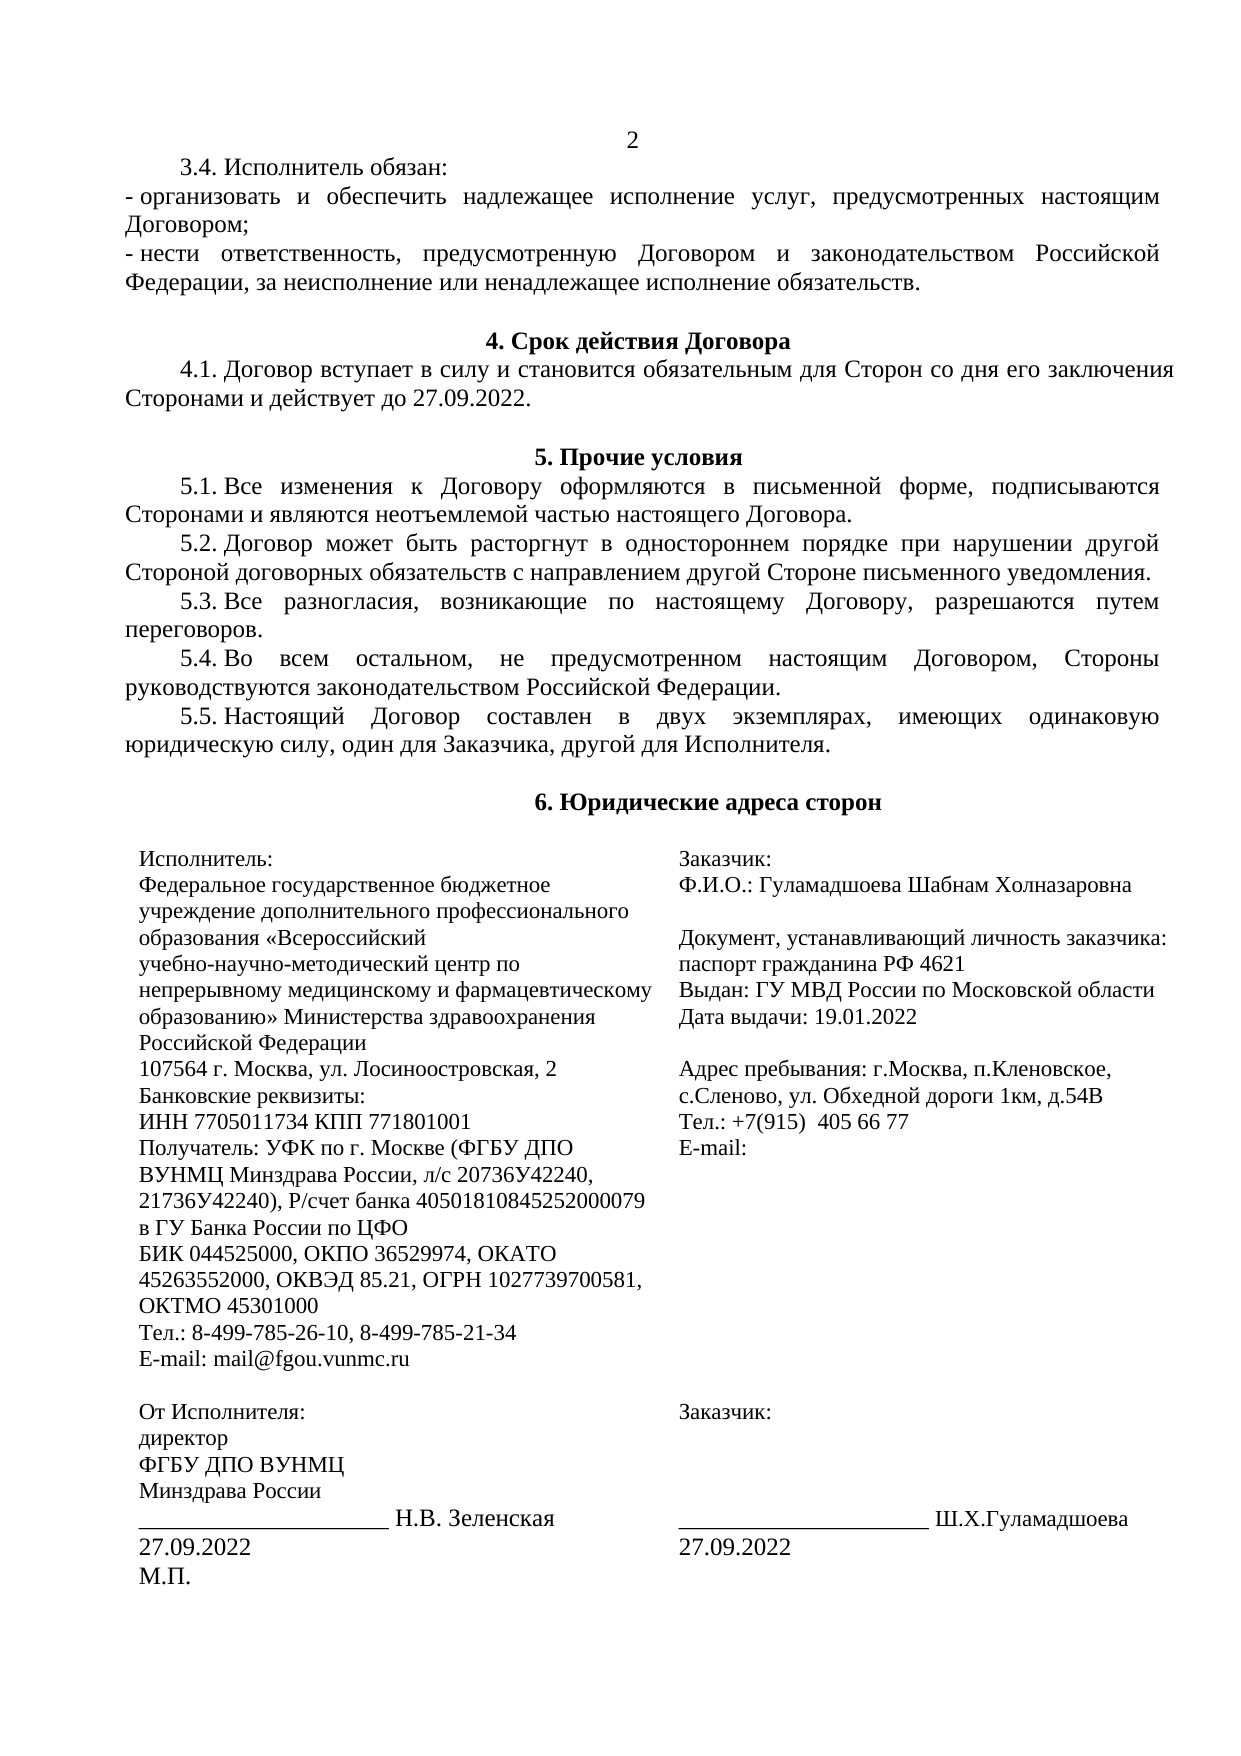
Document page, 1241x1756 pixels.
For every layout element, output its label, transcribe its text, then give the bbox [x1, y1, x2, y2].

list Договор вступает в силу и становится обязательным для Сторон со дня его заключения Сторонами и действует до 27.09.2022. [125, 354, 1175, 412]
list Все изменения к Договору оформляются в письменной форме, подписываются Сторонами и являются неотъемлемой частью настоящего Договора. [125, 471, 1161, 528]
list Настоящий Договор составлен в двух экземплярах, имеющих одинаковую юридическую силу, один для Заказчика, другой для Исполнителя. [125, 701, 1161, 758]
table_cell Ф.И.О.: Гуламадшоева Шабнам Холназаровна Документ, устанавливающий личность заказчика: паспорт гражданина РФ 4621 Выдан: ГУ МВД России по Московской области Дата выдачи: 19.01.2022 Адрес пребывания: г.Москва, п.Кленовское, с.Сленово, ул. Обхедной дороги 1км, д.54В Тел.: +7(915) 405 66 77 Е-mail: [667, 871, 1207, 1398]
list Исполнитель обязан: [179, 152, 1161, 181]
list Договор может быть расторгнут в одностороннем порядке при нарушении другой Стороной договорных обязательств с направлением другой Стороне письменного уведомления. [125, 528, 1161, 586]
table_header Заказчик: [667, 845, 1207, 871]
table_cell От Исполнителя: директор ФГБУ ДПО ВУНМЦ Минздрава России ____________________ Н.В. Зеленская 27.09.2022 М.П. [127, 1398, 667, 1590]
list Прочие условия [534, 442, 1169, 471]
list Все разногласия, возникающие по настоящему Договору, разрешаются путем переговоров. [125, 586, 1161, 643]
table_cell Федеральное государственное бюджетное учреждение дополнительного профессионального образования «Всероссийский учебно-научно-методический центр по непрерывному медицинскому и фармацевтическому образованию» Министерства здравоохранения Российской Федерации 107564 г. Москва, ул. Лосиноостровская, 2 Банковские реквизиты: ИНН 7705011734 КПП 771801001 Получатель: УФК по г. Москве (ФГБУ ДПО ВУНМЦ Минздрава России, л/с 20736У42240, 21736У42240), Р/счет банка 40501810845252000079 в ГУ Банка России по ЦФО БИК 044525000, ОКПО 36529974, ОКАТО 45263552000, ОКВЭД 85.21, ОГРН 1027739700581, ОКТМО 45301000 Тел.: 8-499-785-26-10, 8-499-785-21-34 Е-mail: mail@fgou.vunmc.ru [127, 871, 667, 1398]
table_header Исполнитель: [127, 845, 667, 871]
list Во всем остальном, не предусмотренном настоящим Договором, Стороны руководствуются законодательством Российской Федерации. [125, 643, 1161, 701]
list организовать и обеспечить надлежащее исполнение услуг, предусмотренных настоящим Договором; [125, 181, 1161, 238]
list нести ответственность, предусмотренную Договором и законодательством Российской Федерации, за неисполнение или ненадлежащее исполнение обязательств. [125, 238, 1161, 296]
list Срок действия Договора [486, 326, 1169, 354]
list Юридические адреса сторон [534, 787, 1169, 816]
table_cell Заказчик: ____________________ Ш.Х.Гуламадшоева 27.09.2022 [667, 1398, 1207, 1590]
